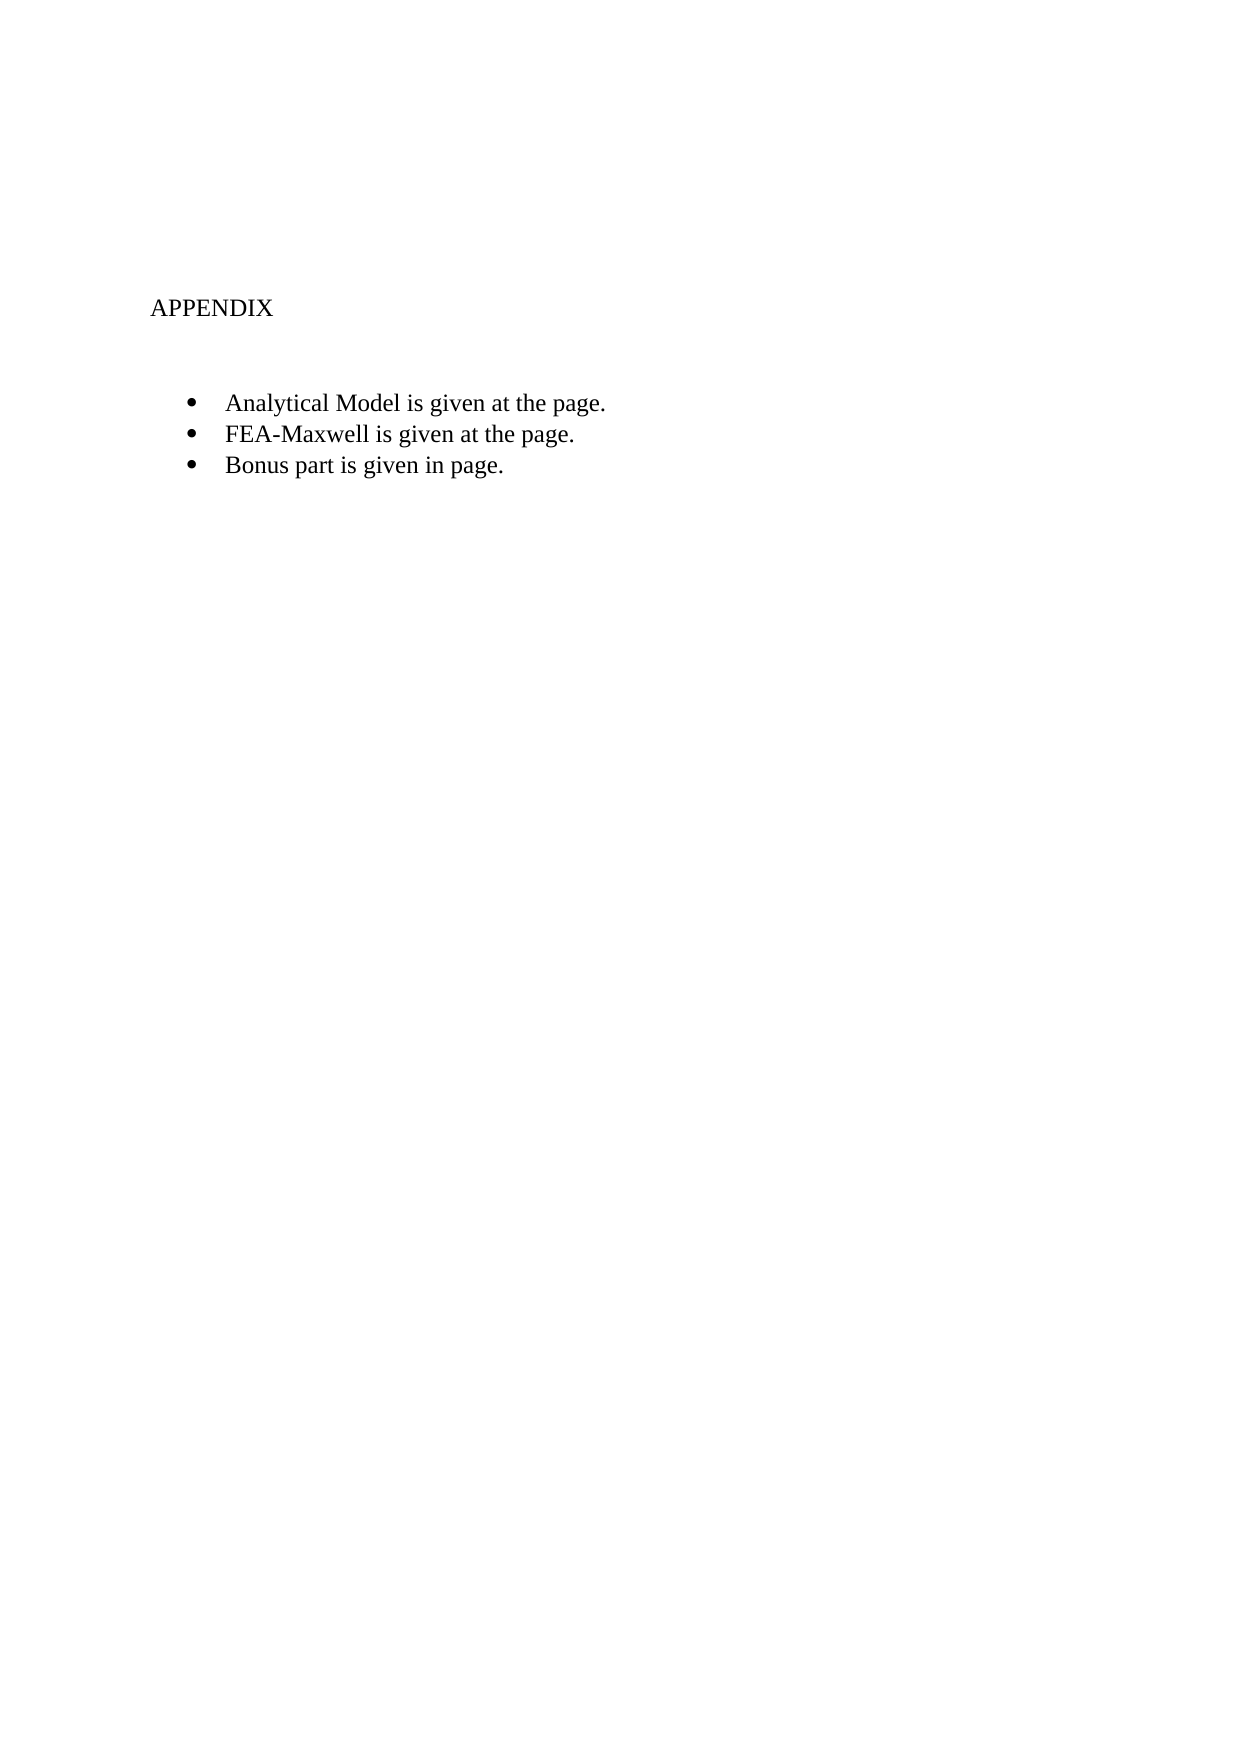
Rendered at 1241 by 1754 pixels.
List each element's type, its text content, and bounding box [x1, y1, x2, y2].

list Analytical Model is given at the page. [187, 388, 1090, 417]
list FEA-Maxwell is given at the page. [187, 419, 1090, 448]
list Bonus part is given in page. [187, 451, 1090, 479]
text APPENDIX [150, 293, 1090, 322]
